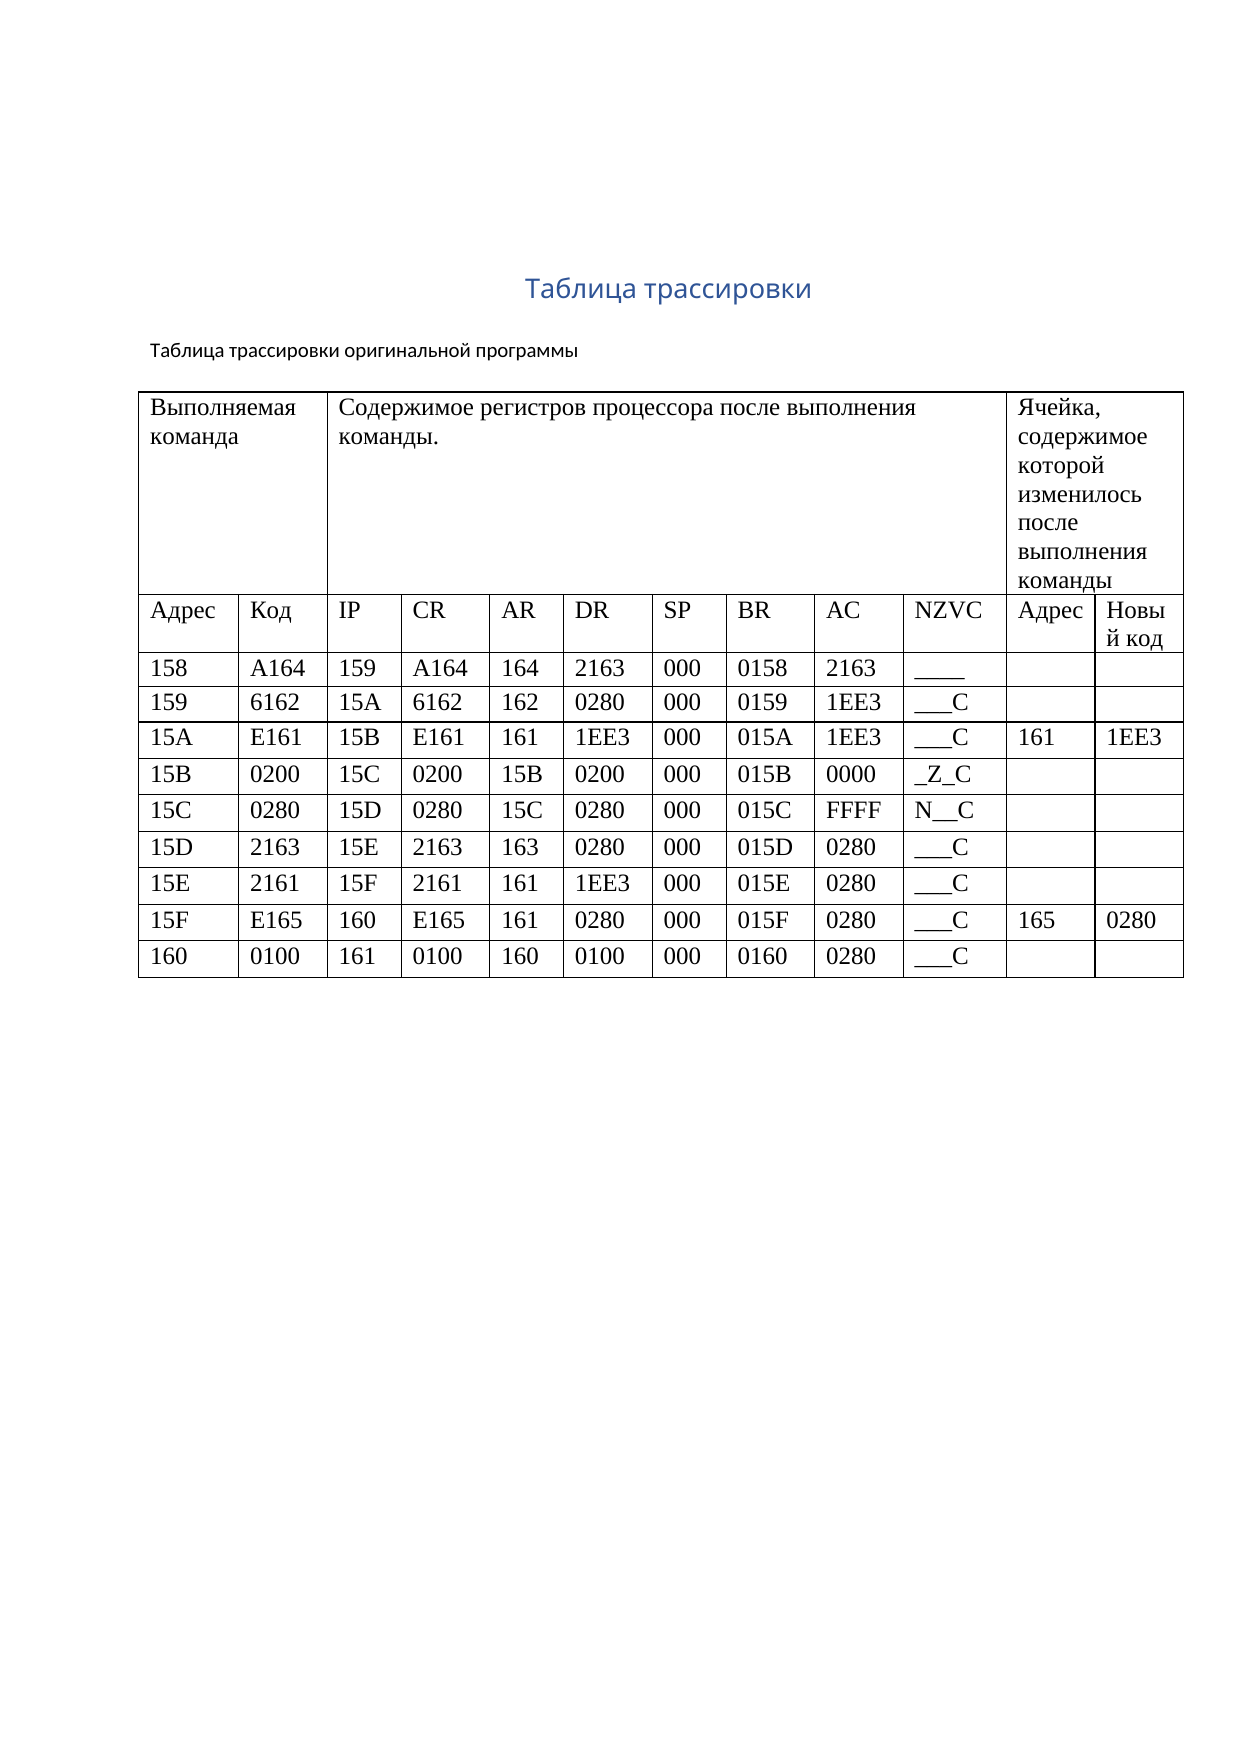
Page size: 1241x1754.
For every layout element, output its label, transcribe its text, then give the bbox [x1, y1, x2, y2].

table_cell 0158 [727, 653, 814, 686]
table_cell E161 [402, 723, 489, 758]
table_cell E161 [239, 723, 327, 758]
table_cell 159 [139, 687, 238, 721]
table_cell AR [490, 595, 563, 652]
table_header Ячейка, содержимое которой изменилось после выполнения команды [1007, 393, 1183, 594]
table_cell 15C [328, 759, 401, 794]
table_cell Новый код [1096, 595, 1183, 652]
table_cell E165 [239, 905, 327, 940]
table_cell ___C [904, 723, 1006, 758]
table_cell 0280 [815, 832, 903, 867]
table_cell [1096, 868, 1183, 904]
table_header Содержимое регистров процессора после выполнения команды. [328, 393, 1006, 594]
table_cell 000 [653, 653, 726, 686]
table_cell 0280 [402, 795, 489, 831]
table_cell [1096, 653, 1183, 686]
table_cell 160 [328, 905, 401, 940]
table_cell [1096, 941, 1183, 977]
table_cell 0280 [815, 905, 903, 940]
table_cell 0280 [564, 832, 652, 867]
table_cell 0280 [564, 905, 652, 940]
table_cell ___C [904, 868, 1006, 904]
table_cell 000 [653, 687, 726, 721]
table_cell 2161 [239, 868, 327, 904]
table_cell 0280 [815, 941, 903, 977]
table_header Выполняемая команда [139, 393, 327, 594]
table_cell ___C [904, 941, 1006, 977]
table_cell CR [402, 595, 489, 652]
table_cell 2163 [402, 832, 489, 867]
table_cell 015B [727, 759, 814, 794]
table_cell 015D [727, 832, 814, 867]
table_cell 0000 [815, 759, 903, 794]
table_cell 15B [139, 759, 238, 794]
table_cell [1096, 759, 1183, 794]
table_cell 158 [139, 653, 238, 686]
text Таблица трассировки оригинальной программы [150, 337, 1090, 363]
table_cell [1007, 795, 1094, 831]
table_cell 0280 [1096, 905, 1183, 940]
table_cell 15C [490, 795, 563, 831]
table_cell 000 [653, 905, 726, 940]
table_cell 000 [653, 723, 726, 758]
table_cell 161 [490, 905, 563, 940]
table_cell ____ [904, 653, 1006, 686]
table_cell Адрес [1007, 595, 1094, 652]
table_cell [1007, 653, 1094, 686]
table_cell Код [239, 595, 327, 652]
table_cell 1EE3 [564, 723, 652, 758]
table_cell NZVC [904, 595, 1006, 652]
table_cell 160 [139, 941, 238, 977]
table_cell ___C [904, 687, 1006, 721]
table_cell 2163 [239, 832, 327, 867]
table_cell 15B [328, 723, 401, 758]
table_cell FFFF [815, 795, 903, 831]
table_cell ___C [904, 832, 1006, 867]
table_cell 0100 [564, 941, 652, 977]
table_cell 0280 [564, 687, 652, 721]
table_cell 0100 [402, 941, 489, 977]
table_cell 15F [139, 905, 238, 940]
table_cell [1096, 687, 1183, 721]
table_cell 2161 [402, 868, 489, 904]
table_cell 6162 [402, 687, 489, 721]
table_cell 163 [490, 832, 563, 867]
table_cell [1096, 832, 1183, 867]
table_cell N__C [904, 795, 1006, 831]
table_cell E165 [402, 905, 489, 940]
table_cell 15E [139, 868, 238, 904]
table_cell 015C [727, 795, 814, 831]
table_cell 000 [653, 941, 726, 977]
table_cell 165 [1007, 905, 1094, 940]
table_cell Адрес [139, 595, 238, 652]
table_cell 1EE3 [815, 723, 903, 758]
table_cell 15C [139, 795, 238, 831]
table_cell AC [815, 595, 903, 652]
table_cell 0280 [564, 795, 652, 831]
table_cell DR [564, 595, 652, 652]
table_cell [1096, 795, 1183, 831]
table_cell 015A [727, 723, 814, 758]
table_cell 015E [727, 868, 814, 904]
table_cell [1007, 868, 1094, 904]
table_cell ___C [904, 905, 1006, 940]
table_cell A164 [239, 653, 327, 686]
table_cell 159 [328, 653, 401, 686]
table_cell [1007, 759, 1094, 794]
table_cell 161 [490, 868, 563, 904]
table_cell [1007, 687, 1094, 721]
table_cell 161 [328, 941, 401, 977]
table_cell 000 [653, 868, 726, 904]
table_cell 161 [490, 723, 563, 758]
table_cell BR [727, 595, 814, 652]
table_cell 1EE3 [1096, 723, 1183, 758]
table_cell [1007, 941, 1094, 977]
table_cell 0280 [239, 795, 327, 831]
table_cell 15A [139, 723, 238, 758]
table_cell 15D [139, 832, 238, 867]
table_cell 0100 [239, 941, 327, 977]
table_cell 162 [490, 687, 563, 721]
table_cell 000 [653, 832, 726, 867]
table_cell 2163 [564, 653, 652, 686]
table_cell 15E [328, 832, 401, 867]
table_cell 000 [653, 795, 726, 831]
table_cell A164 [402, 653, 489, 686]
table_cell 15A [328, 687, 401, 721]
table_cell _Z_C [904, 759, 1006, 794]
subtitle Таблица трассировки [450, 269, 1090, 306]
table_cell 015F [727, 905, 814, 940]
table_cell 164 [490, 653, 563, 686]
table_cell IP [328, 595, 401, 652]
table_cell 6162 [239, 687, 327, 721]
table_cell 2163 [815, 653, 903, 686]
table_cell 1EE3 [815, 687, 903, 721]
table_cell 15F [328, 868, 401, 904]
table_cell [1007, 832, 1094, 867]
table_cell 1EE3 [564, 868, 652, 904]
table_cell 15B [490, 759, 563, 794]
table_cell 0280 [815, 868, 903, 904]
table_cell 0160 [727, 941, 814, 977]
table_cell 161 [1007, 723, 1094, 758]
table_cell 0200 [402, 759, 489, 794]
table_cell 160 [490, 941, 563, 977]
table_cell 15D [328, 795, 401, 831]
table_cell 0159 [727, 687, 814, 721]
table_cell 0200 [239, 759, 327, 794]
table_cell SP [653, 595, 726, 652]
table_cell 000 [653, 759, 726, 794]
table_cell 0200 [564, 759, 652, 794]
